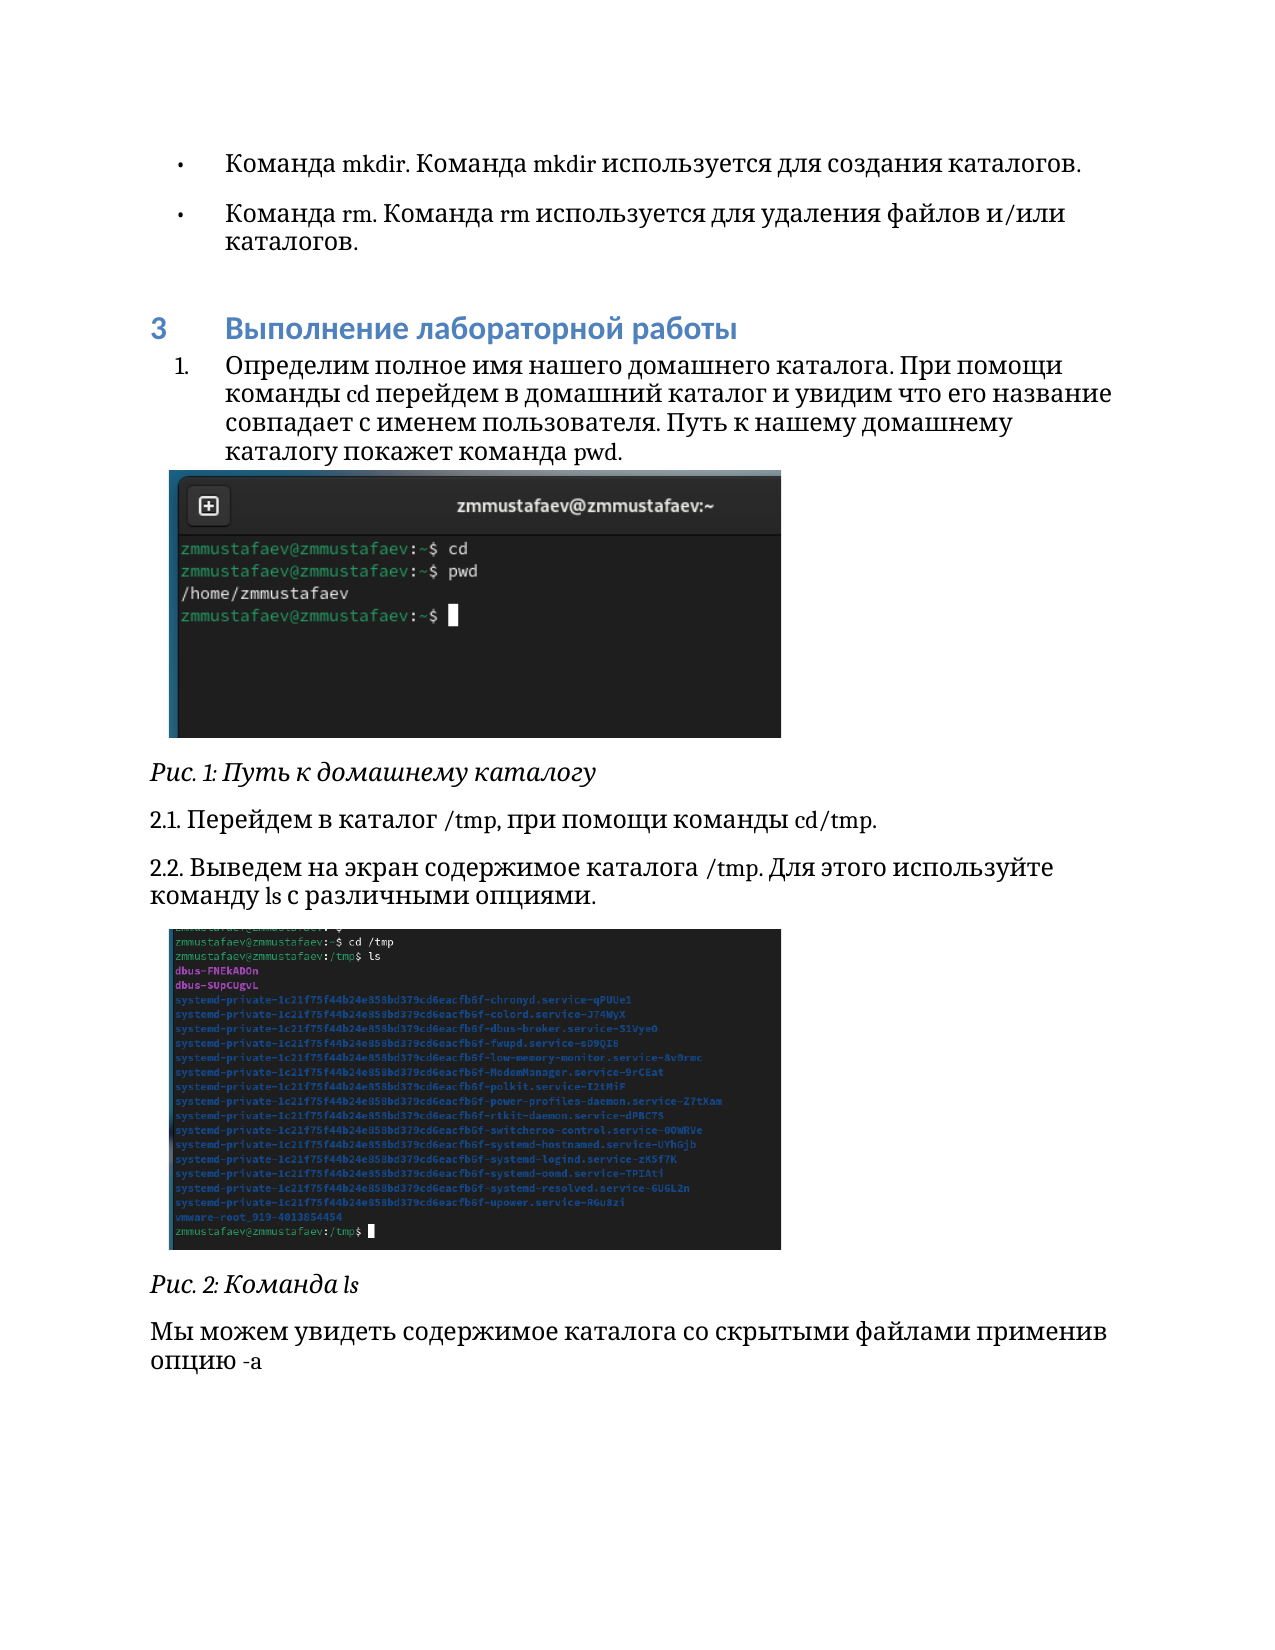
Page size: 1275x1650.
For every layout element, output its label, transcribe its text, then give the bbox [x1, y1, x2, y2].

text Рис. 2: Команда ls [150, 1271, 1125, 1299]
picture [168, 929, 782, 1250]
text 2.2. Выведем на экран содержимое каталога /tmp. Для этого используйте команду ls с различными опциями. [150, 853, 1125, 911]
text 2.1. Перейдем в каталог /tmp, при помощи команды cd/tmp. [150, 806, 1125, 835]
picture [168, 470, 782, 738]
list Команда mkdir. Команда mkdir используется для создания каталогов. [175, 150, 1125, 179]
list Команда rm. Команда rm используется для удаления файлов и/или каталогов. [175, 199, 1125, 257]
text Рис. 1: Путь к домашнему каталогу [150, 758, 1125, 787]
list Определим полное имя нашего домашнего каталога. При помощи команды cd перейдем в домашний каталог и увидим что его название совпадает с именем пользователя. Путь к нашему домашнему каталогу покажет команда pwd. [175, 352, 1125, 467]
subtitle 3 Выполнение лабораторной работы [150, 307, 1125, 348]
text Мы можем увидеть содержимое каталога со скрытыми файлами применив опцию -a [150, 1318, 1125, 1376]
